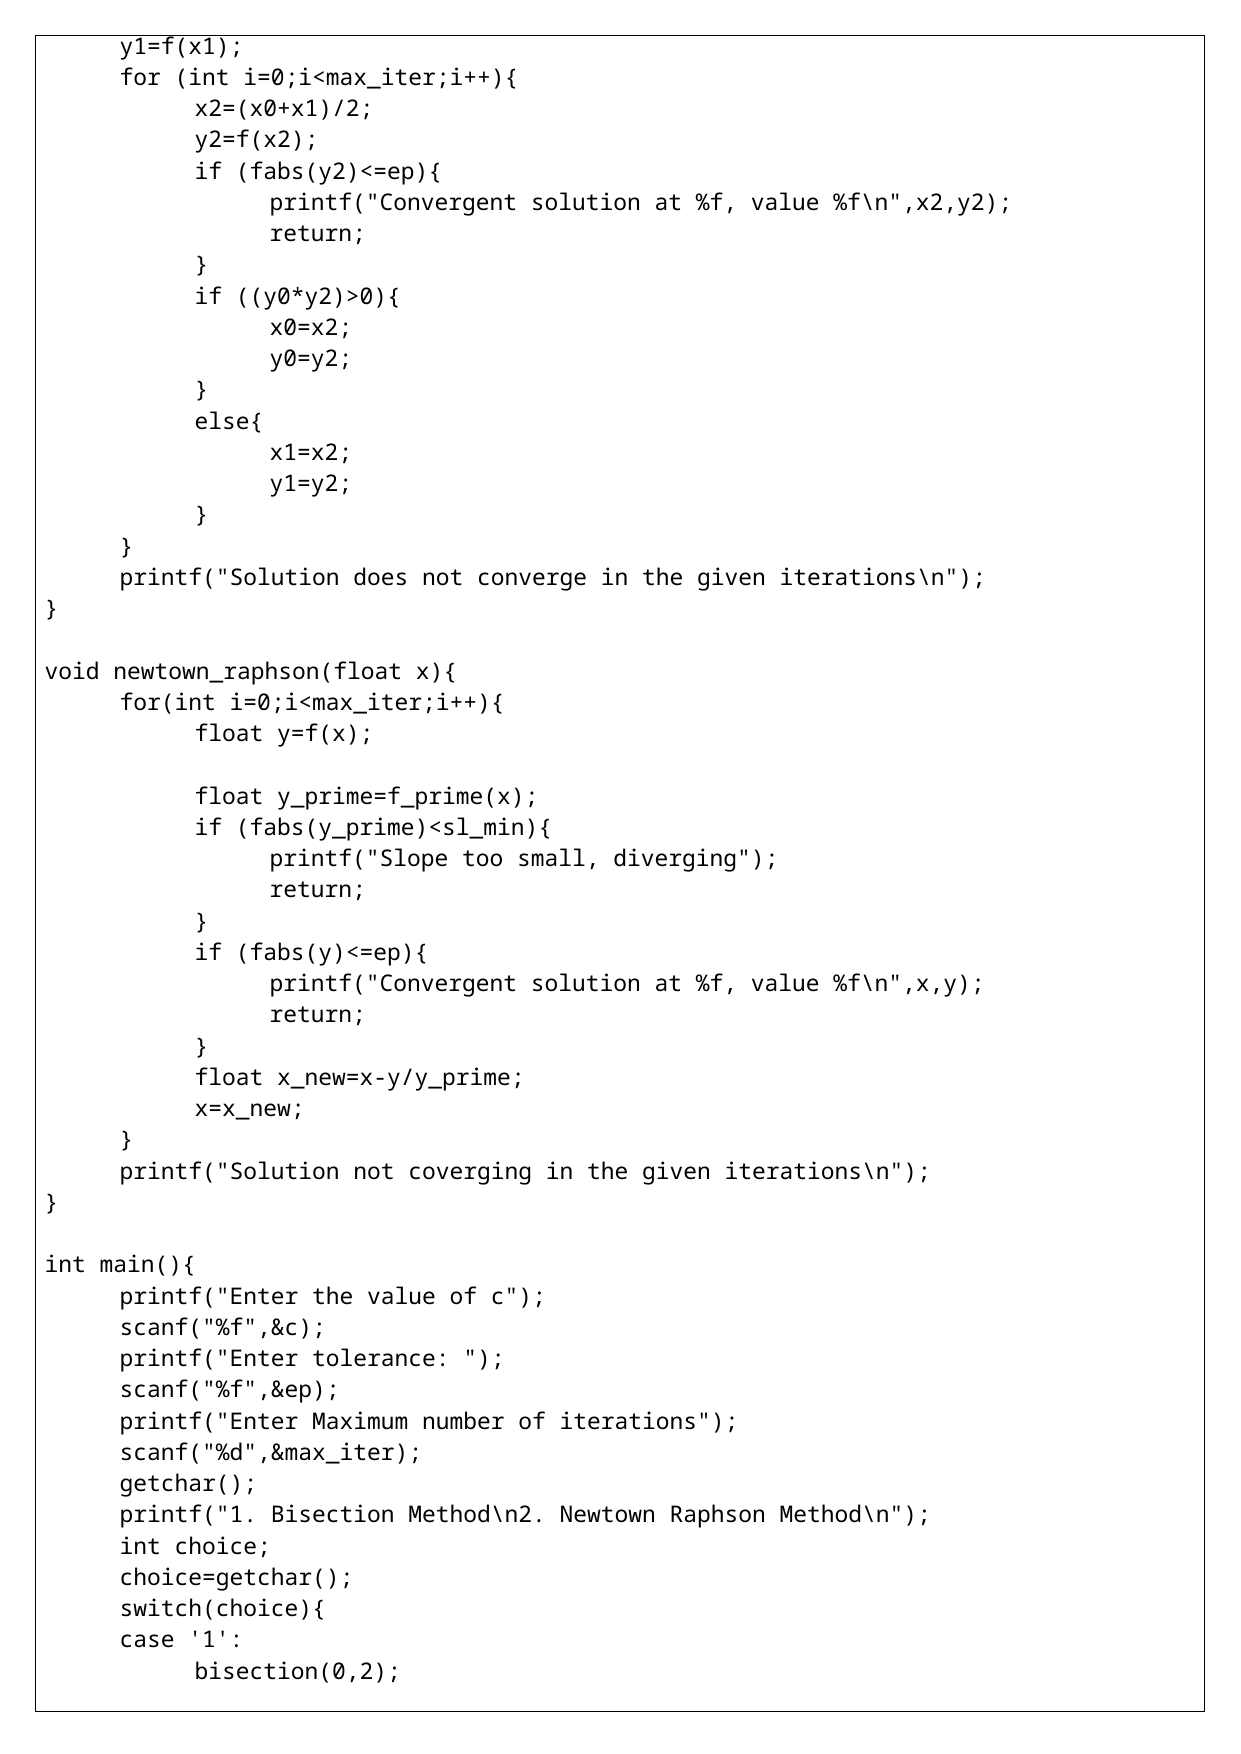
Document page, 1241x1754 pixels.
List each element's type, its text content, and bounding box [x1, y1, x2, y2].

text float y_prime=f_prime(x); [44, 779, 1196, 811]
text printf("Convergent solution at %f, value %f\n",x2,y2); [44, 186, 1196, 217]
text scanf("%d",&max_iter); [44, 1436, 1196, 1467]
text scanf("%f",&ep); [44, 1373, 1196, 1404]
text return; [44, 217, 1196, 248]
text y1=y2; [44, 467, 1196, 498]
text } [44, 248, 1196, 279]
text for(int i=0;i<max_iter;i++){ [44, 686, 1196, 717]
text else{ [44, 404, 1196, 436]
text for (int i=0;i<max_iter;i++){ [44, 61, 1196, 92]
text printf("Enter the value of c"); [44, 1279, 1196, 1311]
text printf("Solution does not converge in the given iterations\n"); [44, 561, 1196, 592]
text return; [44, 873, 1196, 904]
text int choice; [44, 1529, 1196, 1561]
text switch(choice){ [44, 1592, 1196, 1623]
text return; [44, 998, 1196, 1029]
text x1=x2; [44, 436, 1196, 467]
text } [44, 373, 1196, 404]
text scanf("%f",&c); [44, 1311, 1196, 1342]
text y0=y2; [44, 342, 1196, 373]
text } [44, 592, 1196, 623]
text } [44, 1186, 1196, 1217]
text printf("Enter Maximum number of iterations"); [44, 1404, 1196, 1436]
text float x_new=x-y/y_prime; [44, 1061, 1196, 1092]
text if (fabs(y_prime)<sl_min){ [44, 811, 1196, 842]
text y2=f(x2); [44, 123, 1196, 154]
text printf("Enter tolerance: "); [44, 1342, 1196, 1373]
text bisection(0,2); [44, 1654, 1196, 1686]
text getchar(); [44, 1467, 1196, 1498]
text choice=getchar(); [44, 1561, 1196, 1592]
text void newtown_raphson(float x){ [44, 654, 1196, 686]
text int main(){ [44, 1248, 1196, 1279]
text } [44, 904, 1196, 936]
text x2=(x0+x1)/2; [44, 92, 1196, 123]
text } [44, 1123, 1196, 1154]
text printf("Slope too small, diverging"); [44, 842, 1196, 873]
text x0=x2; [44, 311, 1196, 342]
text } [44, 498, 1196, 529]
text printf("Convergent solution at %f, value %f\n",x,y); [44, 967, 1196, 998]
text if (fabs(y)<=ep){ [44, 936, 1196, 967]
text case '1': [44, 1623, 1196, 1654]
text float y=f(x); [44, 717, 1196, 748]
text x=x_new; [44, 1092, 1196, 1123]
text } [44, 1029, 1196, 1061]
text printf("Solution not coverging in the given iterations\n"); [44, 1154, 1196, 1186]
text if (fabs(y2)<=ep){ [44, 154, 1196, 186]
text y1=f(x1); [44, 36, 1196, 61]
text } [44, 529, 1196, 561]
text printf("1. Bisection Method\n2. Newtown Raphson Method\n"); [44, 1498, 1196, 1529]
text if ((y0*y2)>0){ [44, 279, 1196, 311]
